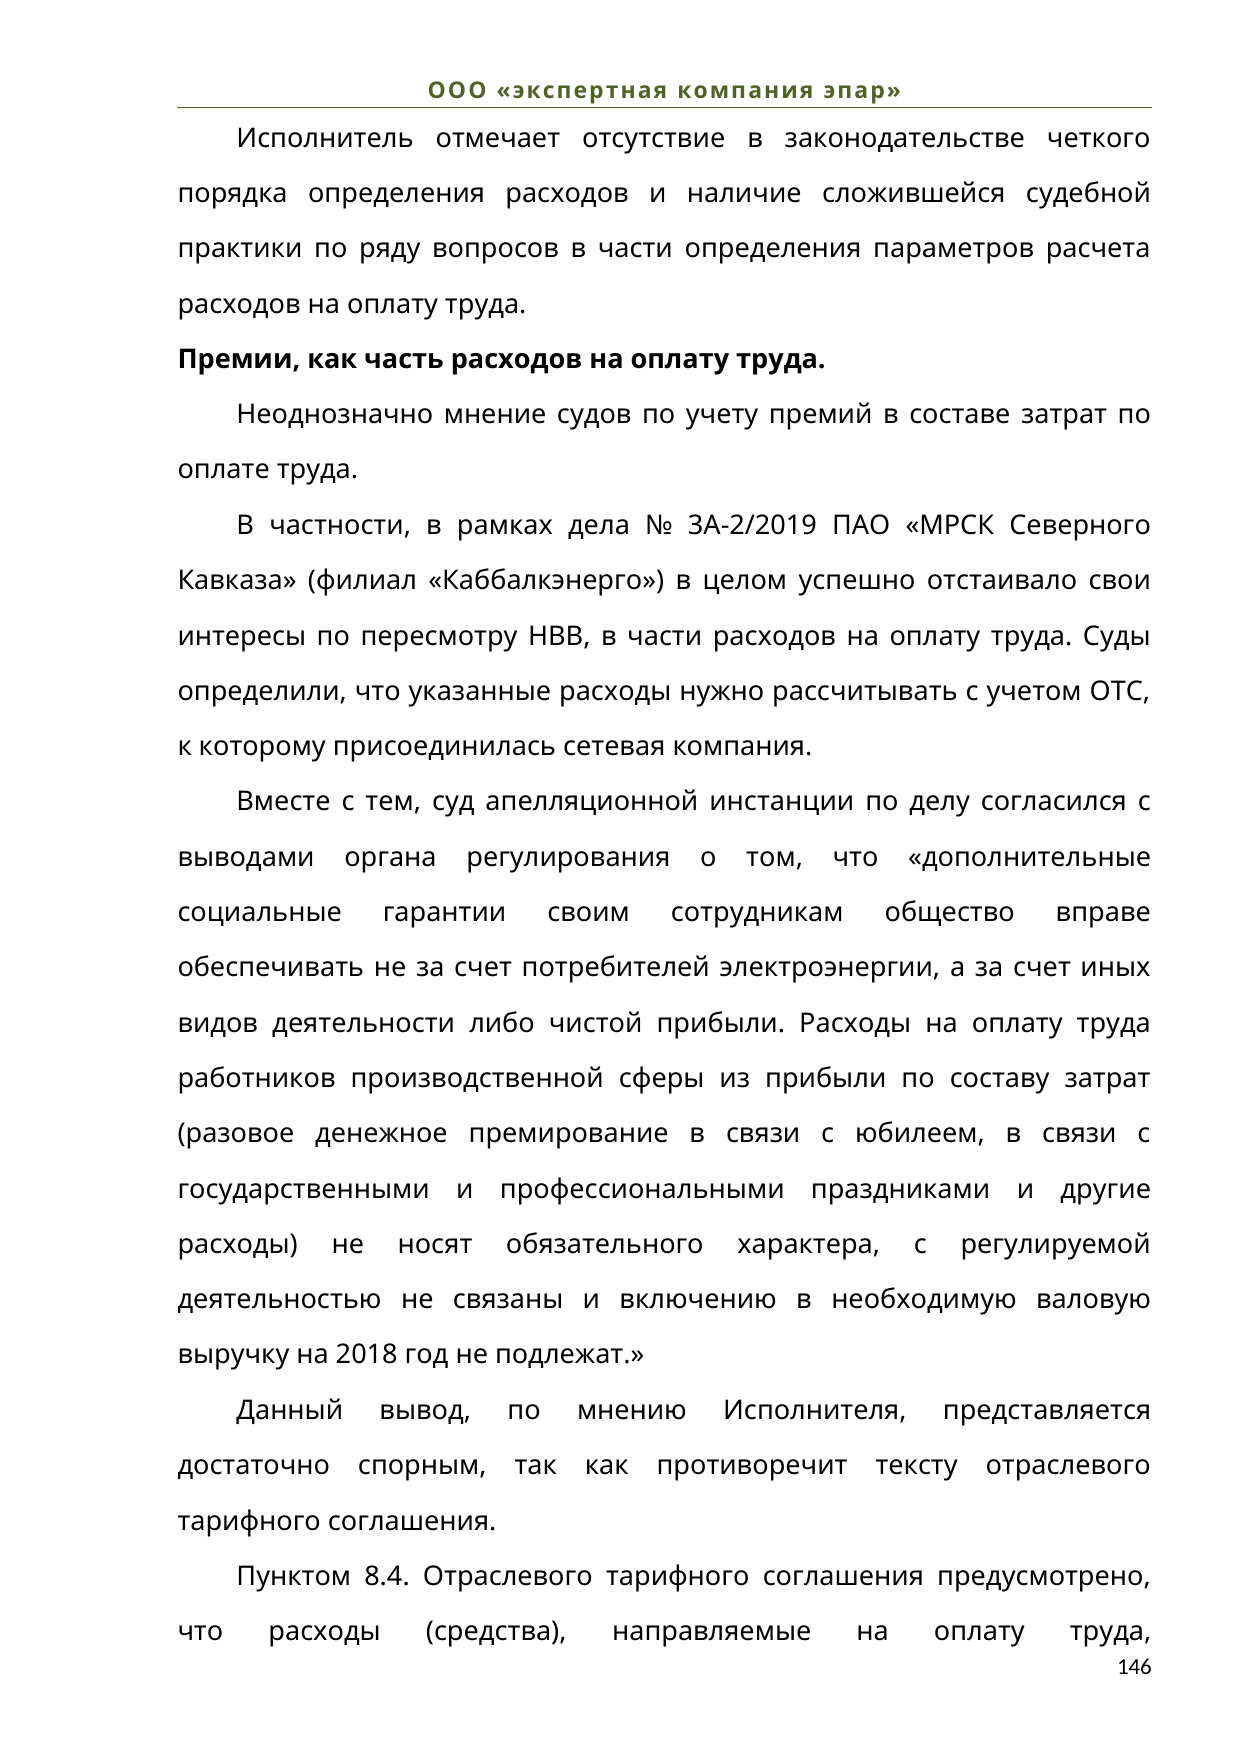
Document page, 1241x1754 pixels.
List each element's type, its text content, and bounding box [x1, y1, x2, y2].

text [177, 1556, 1152, 1648]
text Данный вывод, по мнению Исполнителя, представляется достаточно спорным, так как противоречит тексту отраслевого тарифного соглашения. [177, 1390, 1152, 1538]
text Премии, как часть расходов на оплату труда. [177, 339, 1152, 376]
text Исполнитель отмечает отсутствие в законодательстве четкого порядка определения расходов и наличие сложившейся судебной практики по ряду вопросов в части определения параметров расчета расходов на оплату труда. [177, 118, 1152, 321]
text Вместе с тем, суд апелляционной инстанции по делу согласился с выводами органа регулирования о том, что «дополнительные социальные гарантии своим сотрудникам общество вправе обеспечивать не за счет потребителей электроэнергии, а за счет иных видов деятельности либо чистой прибыли. Расходы на оплату труда работников производственной сферы из прибыли по составу затрат (разовое денежное премирование в связи с юбилеем, в связи с государственными и профессиональными праздниками и другие расходы) не носят обязательного характера, с регулируемой деятельностью не связаны и включению в необходимую валовую выручку на 2018 год не подлежат.» [177, 782, 1152, 1372]
text В частности, в рамках дела № 3А-2/2019 ПАО «МРСК Северного Кавказа» (филиал «Каббалкэнерго») в целом успешно отстаивало свои интересы по пересмотру НВВ, в части расходов на оплату труда. Суды определили, что указанные расходы нужно рассчитывать с учетом ОТС, к которому присоединилась сетевая компания. [177, 505, 1152, 763]
text Неоднозначно мнение судов по учету премий в составе затрат по оплате труда. [177, 395, 1152, 487]
